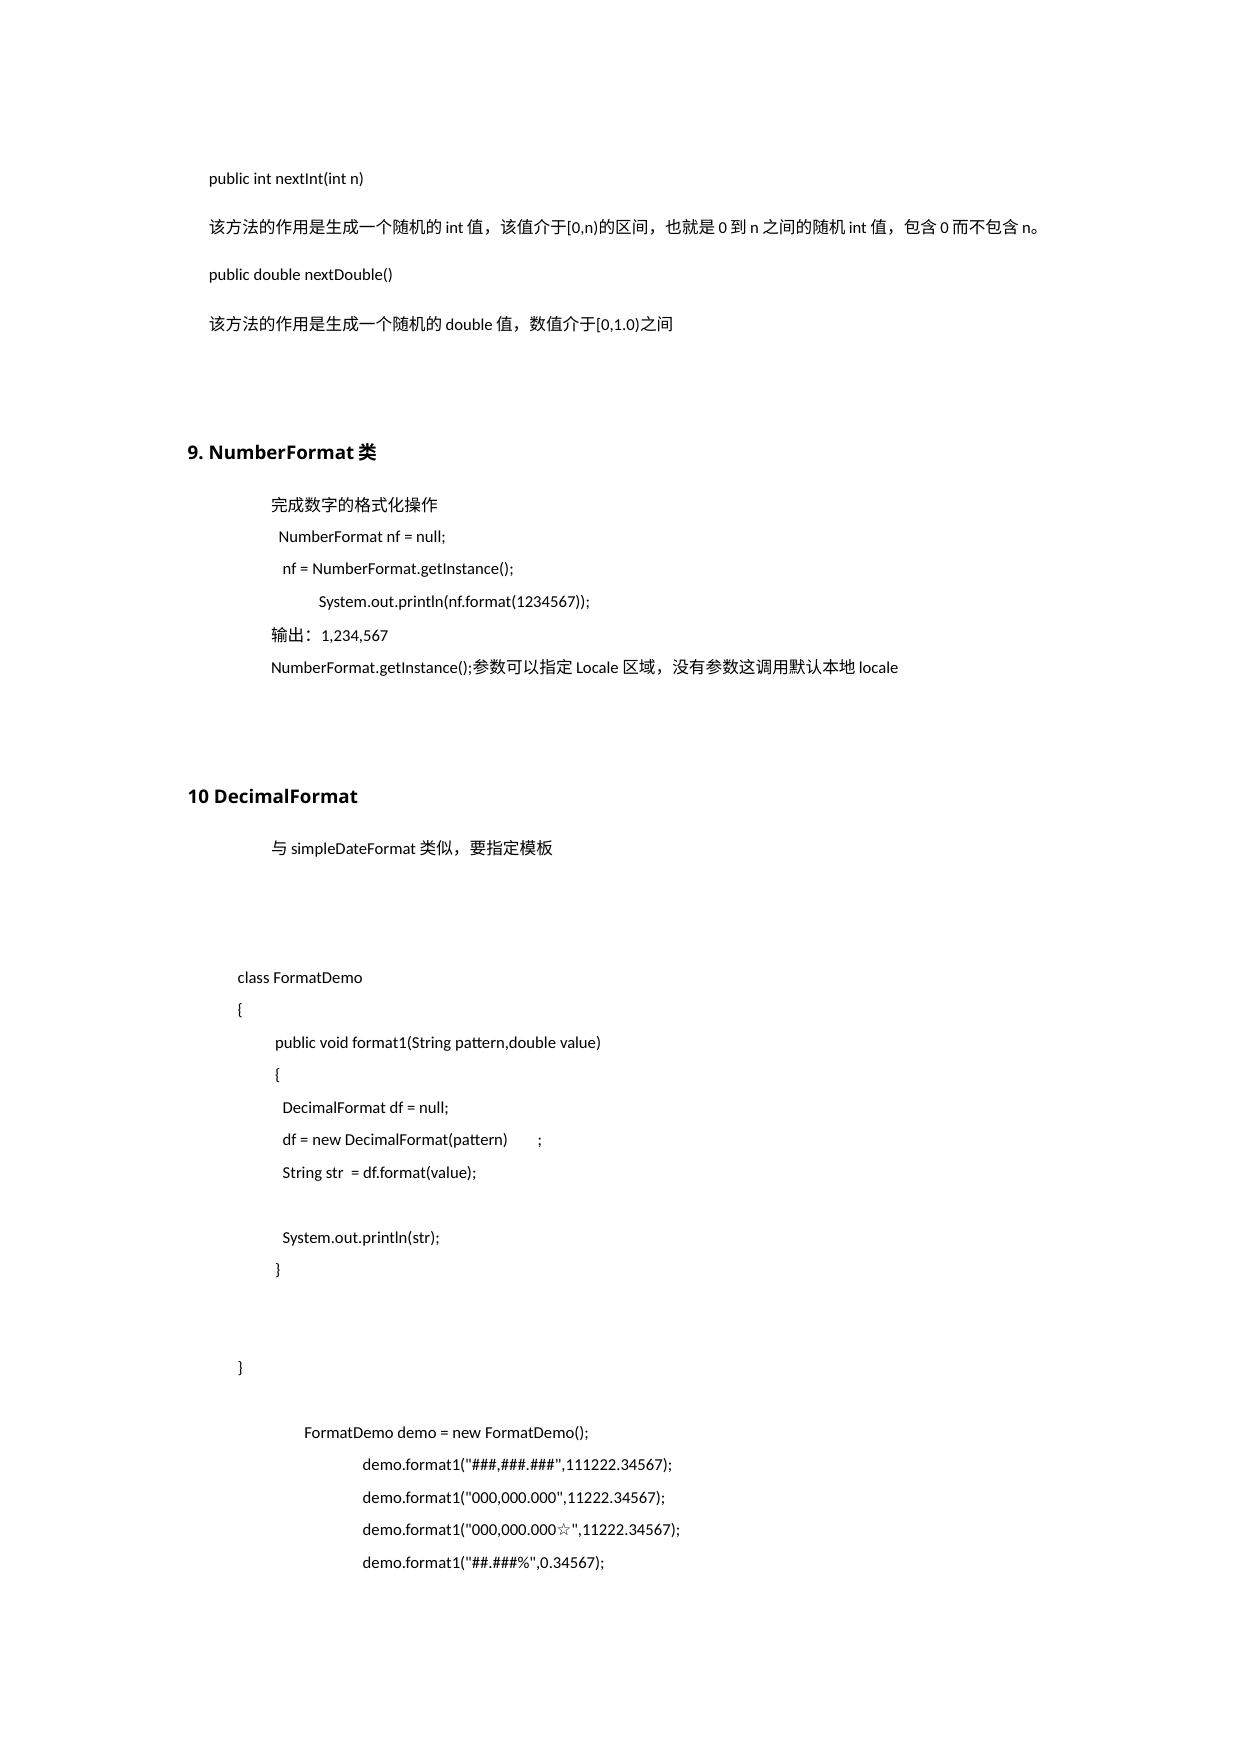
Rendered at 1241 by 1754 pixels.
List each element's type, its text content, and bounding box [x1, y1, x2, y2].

text demo.format1("##.###%",0.34567); [187, 1546, 1053, 1578]
text public void format1(String pattern,double value) [187, 1026, 1053, 1058]
text { [187, 1058, 1053, 1091]
text { [187, 993, 1053, 1026]
text 完成数字的格式化操作 [187, 487, 1053, 520]
text 输出：1,234,567 [187, 617, 1053, 650]
text DecimalFormat df = null; [187, 1091, 1053, 1123]
text 与simpleDateFormat类似，要指定模板 [187, 831, 1053, 863]
text nf = NumberFormat.getInstance(); [187, 552, 1053, 585]
text 该方法的作用是生成一个随机的int值，该值介于[0,n)的区间，也就是0到n之间的随机int值，包含0而不包含n。 [209, 210, 1053, 243]
text class FormatDemo [187, 961, 1053, 993]
subtitle 9. NumberFormat类 [187, 435, 1053, 468]
text System.out.println(str); [187, 1221, 1053, 1253]
text NumberFormat.getInstance();参数可以指定Locale区域，没有参数这调用默认本地locale [187, 650, 1053, 682]
text public double nextDouble() [209, 258, 1053, 291]
text System.out.println(nf.format(1234567)); [187, 585, 1053, 617]
text 该方法的作用是生成一个随机的double值，数值介于[0,1.0)之间 [209, 306, 1053, 339]
text public int nextInt(int n) [209, 162, 1053, 194]
text demo.format1("000,000.000☆",11222.34567); [187, 1513, 1053, 1546]
text String str = df.format(value); [187, 1156, 1053, 1188]
text FormatDemo demo = new FormatDemo(); [187, 1416, 1053, 1448]
text NumberFormat nf = null; [187, 520, 1053, 552]
text } [187, 1253, 1053, 1286]
subtitle 10 DecimalFormat [187, 780, 1053, 812]
text } [187, 1351, 1053, 1383]
text demo.format1("###,###.###",111222.34567); [187, 1448, 1053, 1481]
text df = new DecimalFormat(pattern) ; [187, 1123, 1053, 1156]
text demo.format1("000,000.000",11222.34567); [187, 1481, 1053, 1513]
